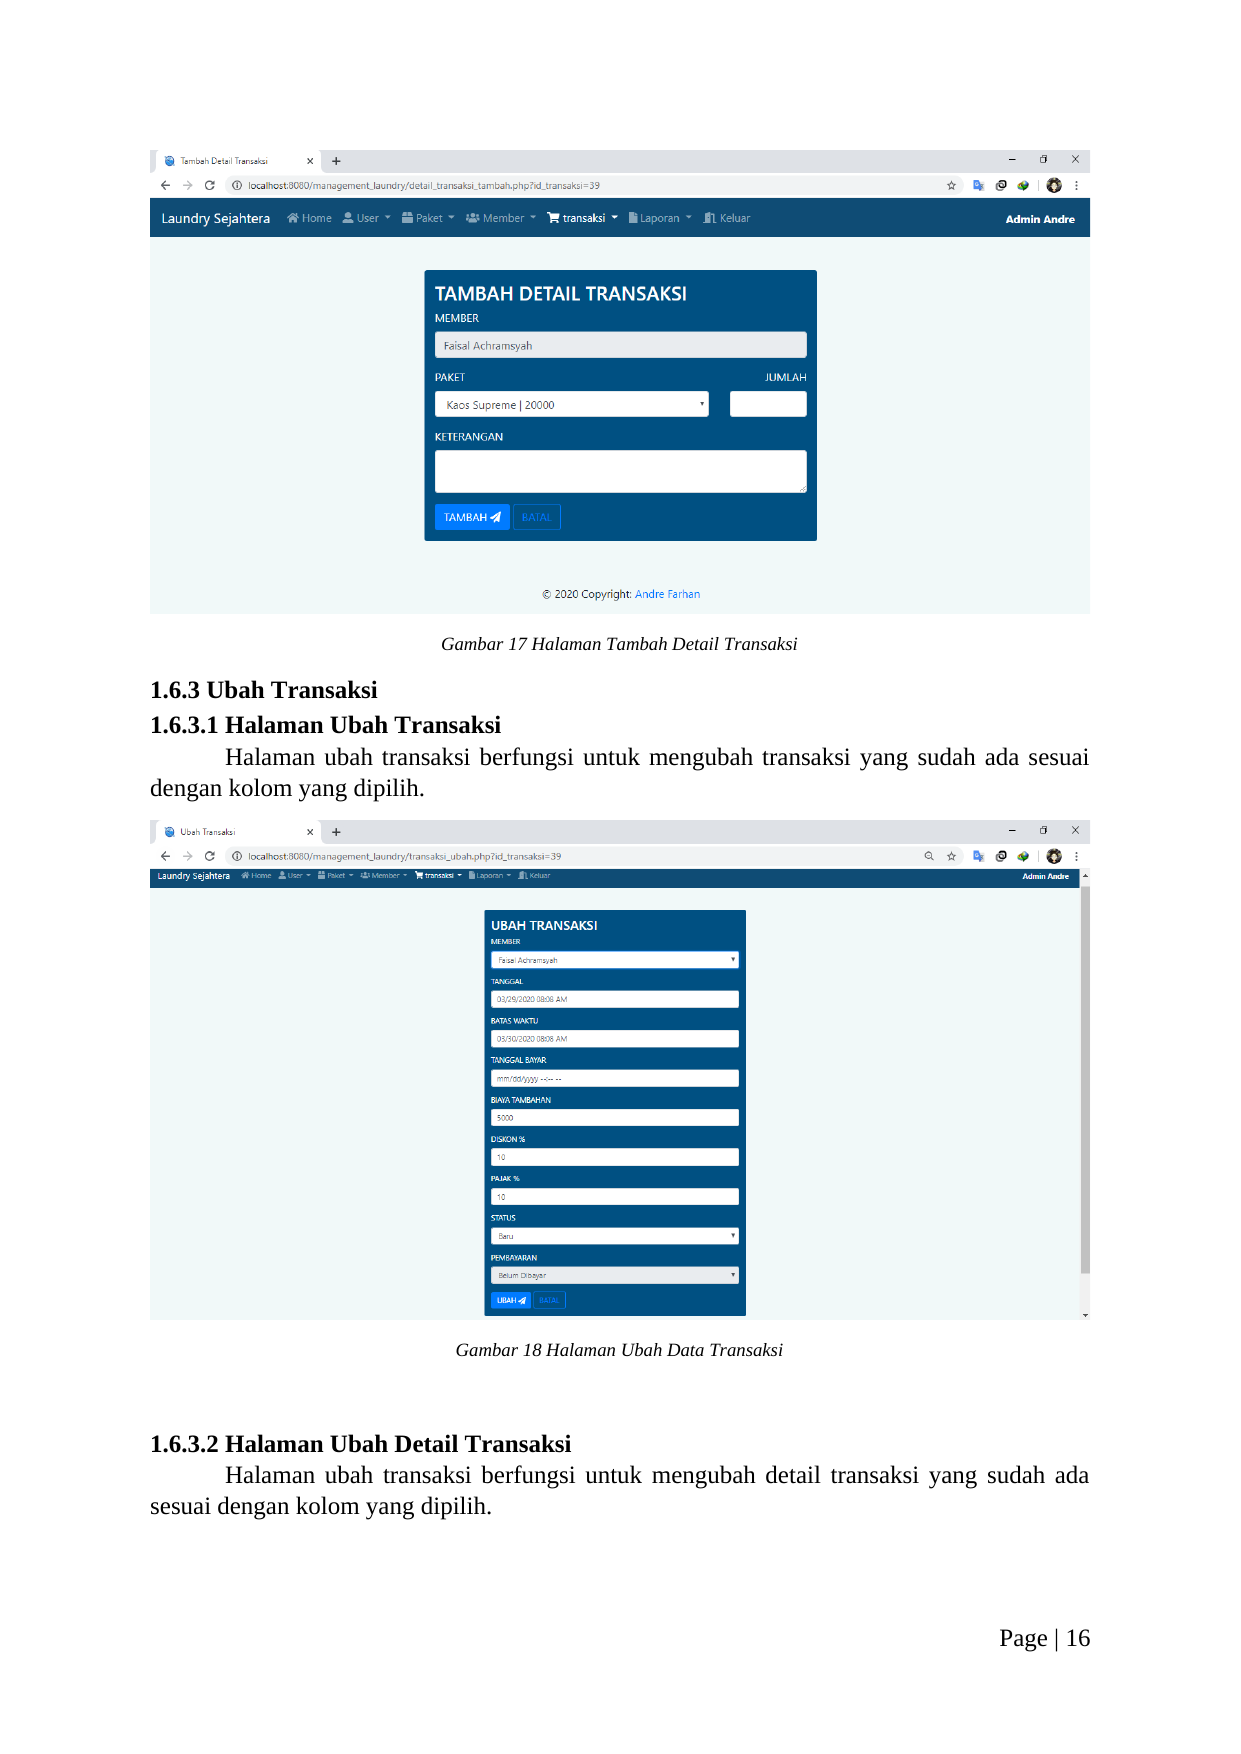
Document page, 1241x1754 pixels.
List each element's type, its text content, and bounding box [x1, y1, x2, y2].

picture [150, 820, 1091, 1320]
picture [150, 150, 1091, 614]
text Gambar 17 Halaman Tambah Detail Transaksi [150, 633, 1090, 654]
subtitle 1.6.3.2 Halaman Ubah Detail Transaksi [150, 1429, 1090, 1458]
subtitle 1.6.3.1 Halaman Ubah Transaksi [150, 711, 1090, 739]
text Gambar 18 Halaman Ubah Data Transaksi [150, 1339, 1090, 1361]
subtitle 1.6.3 Ubah Transaksi [150, 675, 1090, 704]
text Halaman ubah transaksi berfungsi untuk mengubah transaksi yang sudah ada sesuai dengan kolom yang dipilih. [150, 742, 1090, 801]
text Halaman ubah transaksi berfungsi untuk mengubah detail transaksi yang sudah ada sesuai dengan kolom yang dipilih. [150, 1460, 1090, 1520]
